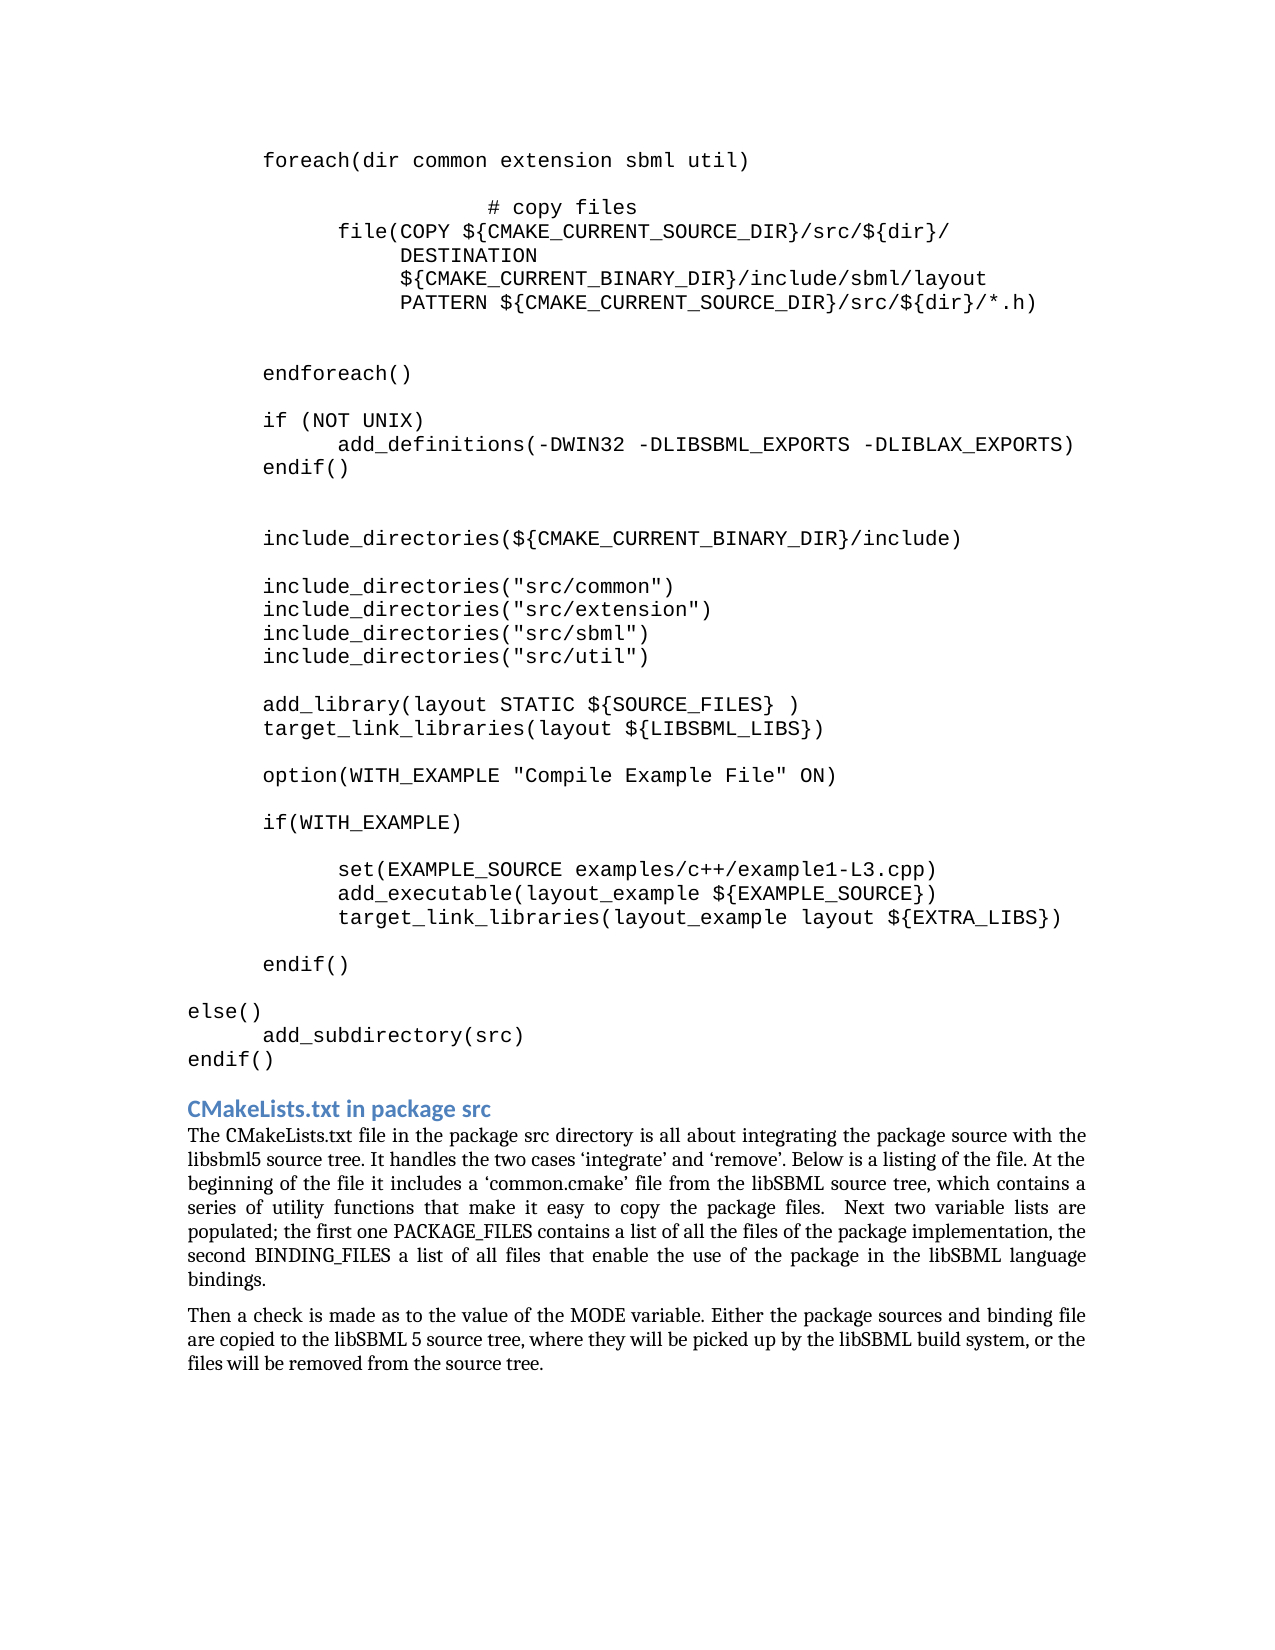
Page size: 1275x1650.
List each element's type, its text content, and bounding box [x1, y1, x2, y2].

list file(COPY ${CMAKE_CURRENT_SOURCE_DIR}/src/${dir}/ [187, 221, 1087, 244]
text The CMakeLists.txt file in the package src directory is all about integrating the package source with the libsbml5 source tree. It handles the two cases ‘integrate’ and ‘remove’. Below is a listing of the file. At the beginning of the file it includes a ‘common.cmake’ file from the libSBML source tree, which contains a series of utility functions that make it easy to copy the package files. Next two variable lists are populated; the first one PACKAGE_FILES contains a list of all the files of the package implementation, the second BINDING_FILES a list of all files that enable the use of the package in the libSBML language bindings. [187, 1123, 1087, 1291]
list if (NOT UNIX) [187, 410, 1087, 434]
list add_definitions(-DWIN32 -DLIBSBML_EXPORTS -DLIBLAX_EXPORTS) [187, 434, 1087, 457]
list endif() [187, 457, 1087, 481]
list # copy files [187, 197, 1087, 221]
text Then a check is made as to the value of the MODE variable. Either the package sources and binding file are copied to the libSBML 5 source tree, where they will be picked up by the libSBML build system, or the files will be removed from the source tree. [187, 1304, 1087, 1376]
list endif() [187, 954, 1087, 978]
list target_link_libraries(layout ${LIBSBML_LIBS}) [187, 717, 1087, 741]
list ${CMAKE_CURRENT_BINARY_DIR}/include/sbml/layout [187, 268, 1087, 292]
list add_executable(layout_example ${EXAMPLE_SOURCE}) [187, 883, 1087, 907]
list PATTERN ${CMAKE_CURRENT_SOURCE_DIR}/src/${dir}/*.h) [187, 292, 1087, 316]
list include_directories("src/util") [187, 647, 1087, 670]
list include_directories("src/common") [187, 576, 1087, 599]
list if(WITH_EXAMPLE) [187, 812, 1087, 836]
subtitle CMakeLists.txt in package src [187, 1093, 1087, 1123]
list include_directories(${CMAKE_CURRENT_BINARY_DIR}/include) [187, 528, 1087, 552]
list endforeach() [187, 363, 1087, 386]
list else() [187, 1001, 1087, 1025]
list add_library(layout STATIC ${SOURCE_FILES} ) [187, 694, 1087, 717]
list include_directories("src/extension") [187, 599, 1087, 623]
list set(EXAMPLE_SOURCE examples/c++/example1-L3.cpp) [187, 859, 1087, 883]
list endif() [187, 1048, 1087, 1072]
list add_subdirectory(src) [187, 1025, 1087, 1048]
list include_directories("src/sbml") [187, 623, 1087, 647]
list option(WITH_EXAMPLE "Compile Example File" ON) [187, 765, 1087, 788]
list DESTINATION [187, 244, 1087, 268]
list target_link_libraries(layout_example layout ${EXTRA_LIBS}) [187, 907, 1087, 930]
list foreach(dir common extension sbml util) [187, 150, 1087, 174]
